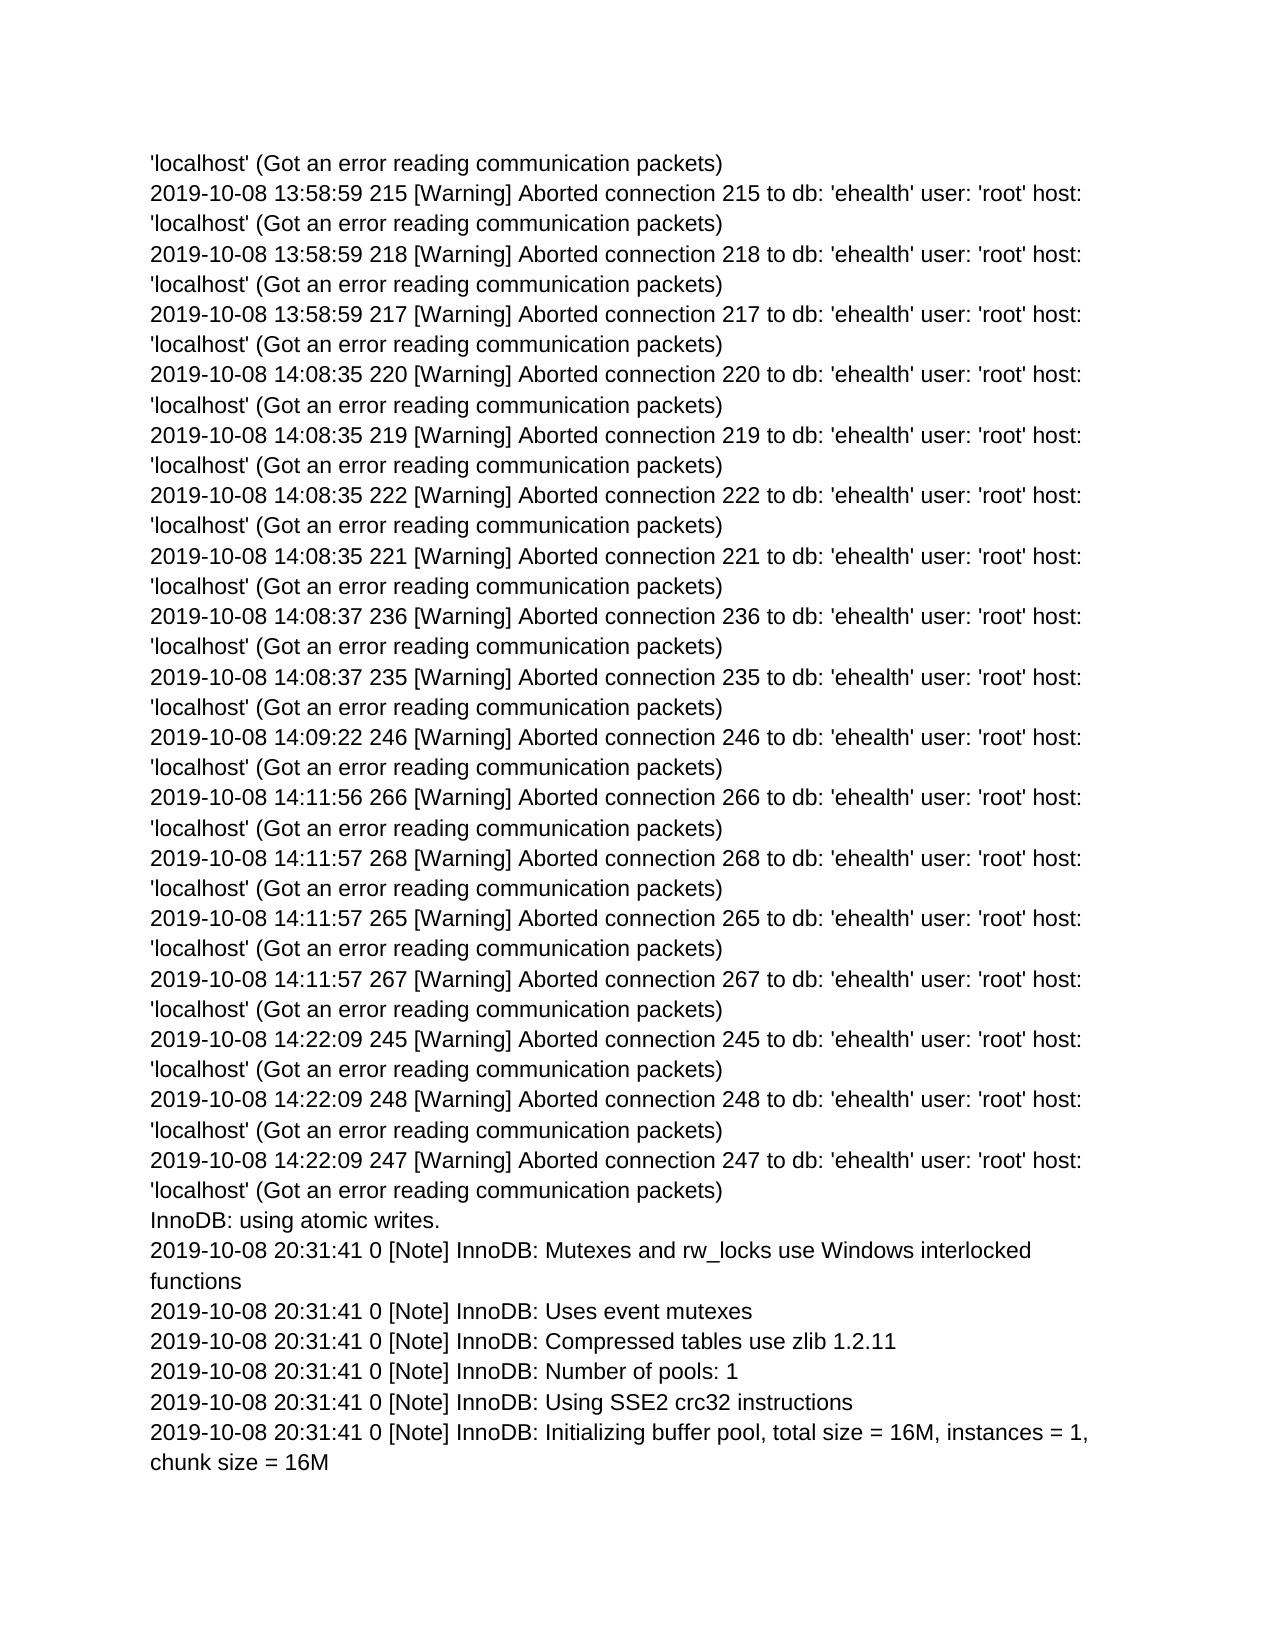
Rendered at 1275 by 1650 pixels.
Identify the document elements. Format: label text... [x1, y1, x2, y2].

text 2019-10-08 13:58:59 218 [Warning] Aborted connection 218 to db: 'ehealth' user: 'root' host: 'localhost' (Got an error reading communication packets) [150, 241, 1125, 297]
text 2019-10-08 14:22:09 245 [Warning] Aborted connection 245 to db: 'ehealth' user: 'root' host: 'localhost' (Got an error reading communication packets) [150, 1026, 1125, 1083]
text 2019-10-08 14:11:57 267 [Warning] Aborted connection 267 to db: 'ehealth' user: 'root' host: 'localhost' (Got an error reading communication packets) [150, 966, 1125, 1022]
text 2019-10-08 14:08:35 221 [Warning] Aborted connection 221 to db: 'ehealth' user: 'root' host: 'localhost' (Got an error reading communication packets) [150, 543, 1125, 599]
text 2019-10-08 14:08:37 235 [Warning] Aborted connection 235 to db: 'ehealth' user: 'root' host: 'localhost' (Got an error reading communication packets) [150, 663, 1125, 720]
text 2019-10-08 14:11:57 265 [Warning] Aborted connection 265 to db: 'ehealth' user: 'root' host: 'localhost' (Got an error reading communication packets) [150, 905, 1125, 962]
text 2019-10-08 20:31:41 0 [Note] InnoDB: Mutexes and rw_locks use Windows interlocked functions [150, 1237, 1125, 1294]
text 2019-10-08 14:08:37 236 [Warning] Aborted connection 236 to db: 'ehealth' user: 'root' host: 'localhost' (Got an error reading communication packets) [150, 603, 1125, 660]
text 2019-10-08 14:08:35 219 [Warning] Aborted connection 219 to db: 'ehealth' user: 'root' host: 'localhost' (Got an error reading communication packets) [150, 422, 1125, 478]
text 2019-10-08 14:11:56 266 [Warning] Aborted connection 266 to db: 'ehealth' user: 'root' host: 'localhost' (Got an error reading communication packets) [150, 784, 1125, 841]
text 2019-10-08 14:22:09 248 [Warning] Aborted connection 248 to db: 'ehealth' user: 'root' host: 'localhost' (Got an error reading communication packets) [150, 1086, 1125, 1143]
text 2019-10-08 14:11:57 268 [Warning] Aborted connection 268 to db: 'ehealth' user: 'root' host: 'localhost' (Got an error reading communication packets) [150, 845, 1125, 901]
text InnoDB: using atomic writes. [150, 1207, 1125, 1234]
text 2019-10-08 20:31:41 0 [Note] InnoDB: Number of pools: 1 [150, 1358, 1125, 1385]
text 2019-10-08 20:31:41 0 [Note] InnoDB: Compressed tables use zlib 1.2.11 [150, 1328, 1125, 1354]
text 2019-10-08 20:31:41 0 [Note] InnoDB: Initializing buffer pool, total size = 16M, instances = 1, chunk size = 16M [150, 1419, 1125, 1475]
text 2019-10-08 14:09:22 246 [Warning] Aborted connection 246 to db: 'ehealth' user: 'root' host: 'localhost' (Got an error reading communication packets) [150, 724, 1125, 781]
text 2019-10-08 20:31:41 0 [Note] InnoDB: Using SSE2 crc32 instructions [150, 1388, 1125, 1415]
text 2019-10-08 13:58:59 217 [Warning] Aborted connection 217 to db: 'ehealth' user: 'root' host: 'localhost' (Got an error reading communication packets) [150, 301, 1125, 358]
text 2019-10-08 13:58:59 215 [Warning] Aborted connection 215 to db: 'ehealth' user: 'root' host: 'localhost' (Got an error reading communication packets) [150, 180, 1125, 237]
text 2019-10-08 14:08:35 220 [Warning] Aborted connection 220 to db: 'ehealth' user: 'root' host: 'localhost' (Got an error reading communication packets) [150, 361, 1125, 418]
text 2019-10-08 14:22:09 247 [Warning] Aborted connection 247 to db: 'ehealth' user: 'root' host: 'localhost' (Got an error reading communication packets) [150, 1147, 1125, 1203]
text 2019-10-08 20:31:41 0 [Note] InnoDB: Uses event mutexes [150, 1298, 1125, 1324]
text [150, 150, 1125, 176]
text 2019-10-08 14:08:35 222 [Warning] Aborted connection 222 to db: 'ehealth' user: 'root' host: 'localhost' (Got an error reading communication packets) [150, 482, 1125, 539]
